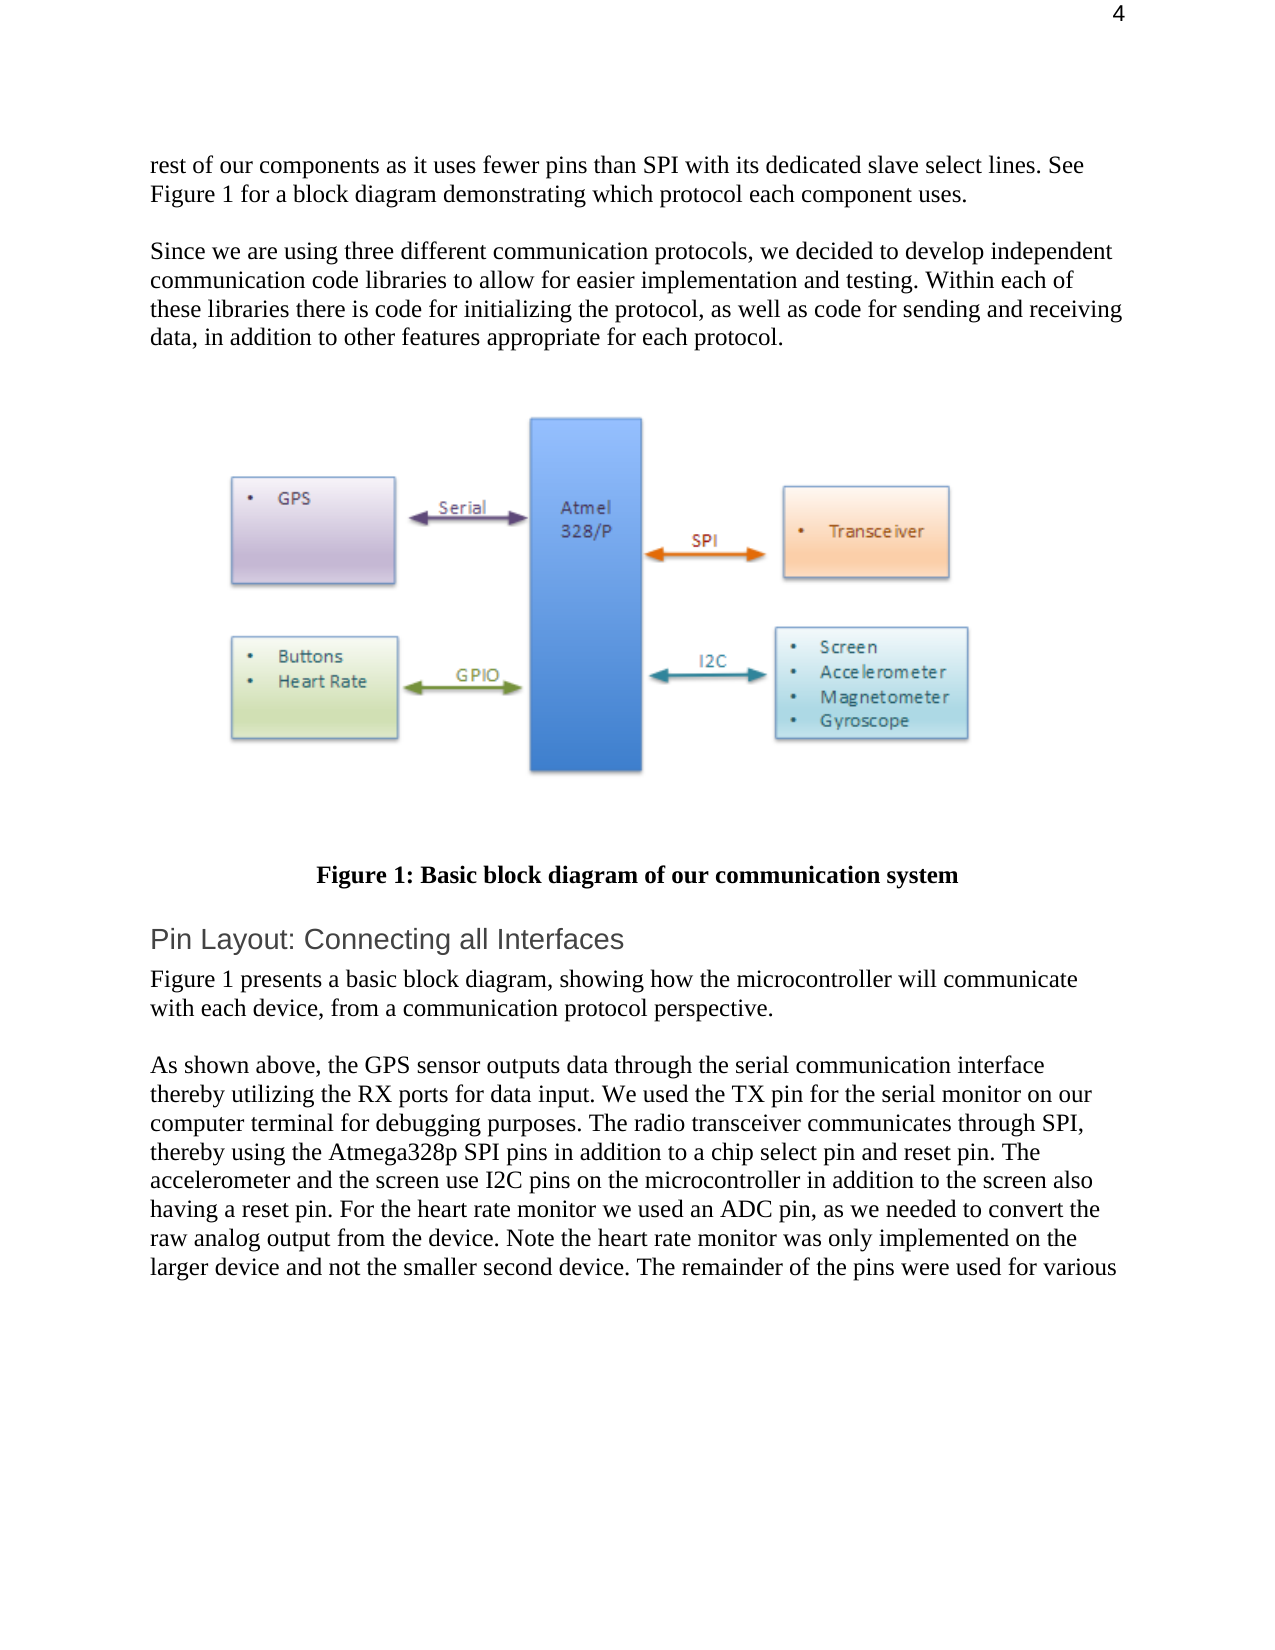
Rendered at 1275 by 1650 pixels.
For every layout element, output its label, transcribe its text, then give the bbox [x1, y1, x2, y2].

picture [214, 386, 986, 813]
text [150, 150, 1125, 207]
text Since we are using three different communication protocols, we decided to develop independent communication code libraries to allow for easier implementation and testing. Within each of these libraries there is code for initializing the protocol, as well as code for sending and receiving data, in addition to other features appropriate for each protocol. [150, 236, 1125, 351]
text Figure 1 presents a basic block diagram, showing how the microcontroller will communicate with each device, from a communication protocol perspective. [150, 964, 1125, 1022]
subtitle Pin Layout: Connecting all Interfaces [150, 922, 1125, 956]
text Figure 1: Basic block diagram of our communication system [150, 860, 1125, 889]
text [150, 1051, 1125, 1281]
